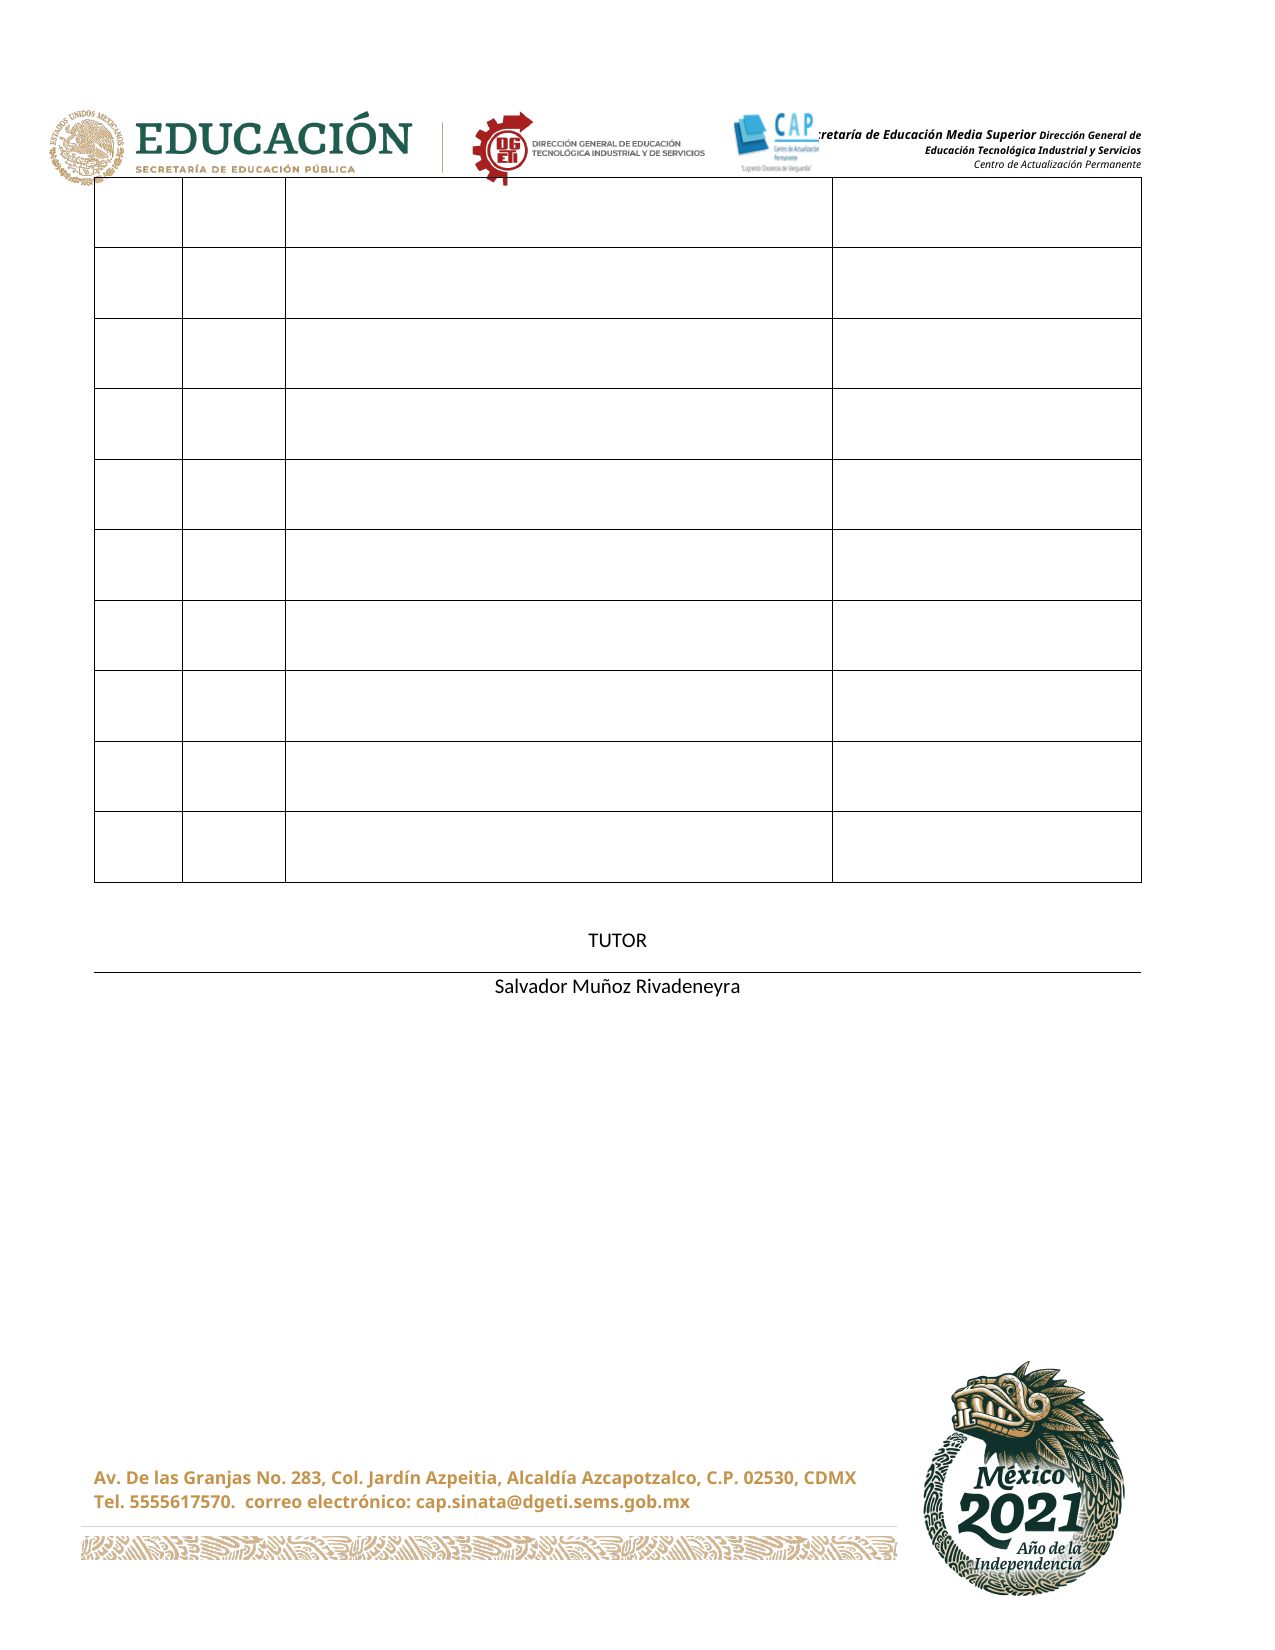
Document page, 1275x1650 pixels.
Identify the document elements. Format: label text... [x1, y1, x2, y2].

table_cell [833, 530, 1141, 600]
table_cell [833, 319, 1141, 388]
table_cell [286, 460, 832, 529]
table_cell [95, 319, 182, 388]
table_cell [833, 742, 1141, 811]
table_cell [183, 671, 285, 741]
table_cell [95, 742, 182, 811]
table_cell [833, 812, 1141, 882]
table_cell [95, 389, 182, 459]
table_cell [833, 178, 1141, 247]
table_cell [286, 601, 832, 670]
picture [42, 106, 712, 193]
table_cell [286, 530, 832, 600]
table_cell [286, 248, 832, 318]
table_cell [95, 178, 182, 247]
table_cell [183, 389, 285, 459]
table_cell [183, 812, 285, 882]
table_cell [95, 460, 182, 529]
picture [731, 106, 819, 175]
table_cell [95, 248, 182, 318]
table_cell [183, 460, 285, 529]
table_cell [183, 742, 285, 811]
table_cell [95, 601, 182, 670]
picture [923, 1361, 1125, 1596]
table_cell [833, 671, 1141, 741]
table_cell [183, 178, 285, 247]
table_cell [286, 812, 832, 882]
table_cell [286, 389, 832, 459]
table_cell [833, 389, 1141, 459]
table_cell [183, 530, 285, 600]
table_cell [286, 742, 832, 811]
picture [49, 1516, 915, 1588]
table_cell [183, 248, 285, 318]
table_cell [286, 671, 832, 741]
table_cell [183, 319, 285, 388]
table_cell Salvador Muñoz Rivadeneyra [94, 973, 1141, 1018]
table_cell [833, 601, 1141, 670]
table_cell [95, 530, 182, 600]
table_cell [95, 671, 182, 741]
table_cell [183, 601, 285, 670]
table_cell [833, 460, 1141, 529]
table_cell [95, 812, 182, 882]
table_cell [833, 248, 1141, 318]
table_header TUTOR [94, 927, 1141, 972]
table_cell [286, 178, 832, 247]
table_cell [286, 319, 832, 388]
